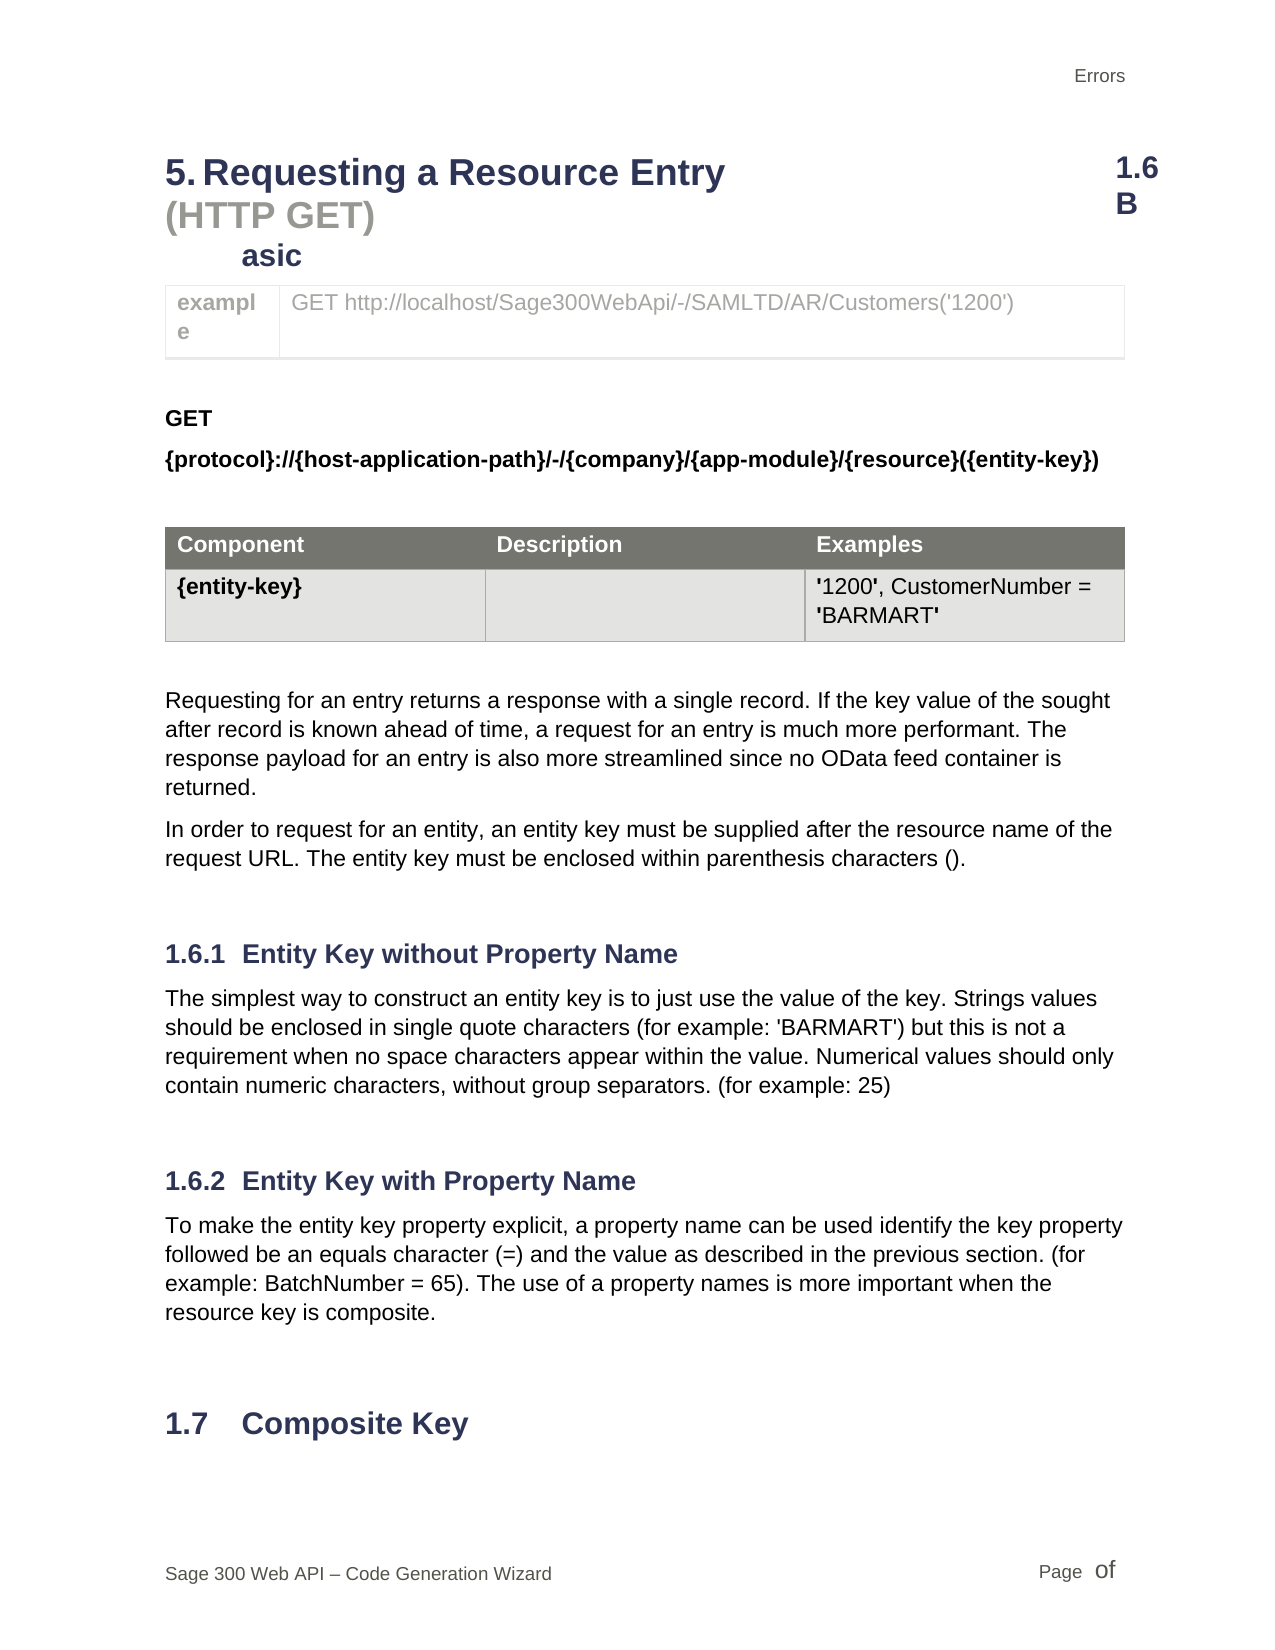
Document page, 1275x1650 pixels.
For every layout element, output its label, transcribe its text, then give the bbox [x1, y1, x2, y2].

table_header Description [486, 528, 804, 569]
subtitle Basic [165, 149, 1125, 272]
subtitle Composite Key [165, 1405, 1125, 1441]
table_header example [166, 286, 279, 357]
table_cell '1200', CustomerNumber = 'BARMART' [806, 570, 1124, 641]
table_header GET http://localhost/Sage300WebApi/-/SAMLTD/AR/Customers('1200') [280, 286, 1124, 357]
subtitle (HTTP GET) [165, 193, 1115, 237]
text The simplest way to construct an entity key is to just use the value of the key. Strings values should be enclosed in single quote characters (for example: 'BARMART') but this is not a requirement when no space characters appear within the value. Numerical values should only contain numeric characters, without group separators. (for example: 25) [165, 982, 1125, 1098]
subtitle Entity Key without Property Name [165, 938, 1125, 969]
subtitle Entity Key with Property Name [165, 1165, 1125, 1196]
text To make the entity key property explicit, a property name can be used identify the key property followed be an equals character (=) and the value as described in the previous section. (for example: BatchNumber = 65). The use of a property names is more important when the resource key is composite. [165, 1209, 1125, 1326]
table_cell {entity-key} [166, 570, 485, 641]
table_cell [486, 570, 804, 641]
table_header Component [166, 528, 485, 569]
text GET [165, 402, 1125, 431]
text In order to request for an entity, an entity key must be supplied after the resource name of the request URL. The entity key must be enclosed within parenthesis characters (). [165, 813, 1125, 871]
text Requesting for an entry returns a response with a single record. If the key value of the sought after record is known ahead of time, a request for an entry is much more performant. The response payload for an entry is also more streamlined since no OData feed container is returned. [165, 684, 1125, 801]
text {protocol}://{host-application-path}/-/{company}/{app-module}/{resource}({entity-key}) [165, 443, 1125, 472]
table_header Examples [806, 528, 1124, 569]
subtitle Requesting a Resource Entry [165, 149, 1115, 193]
